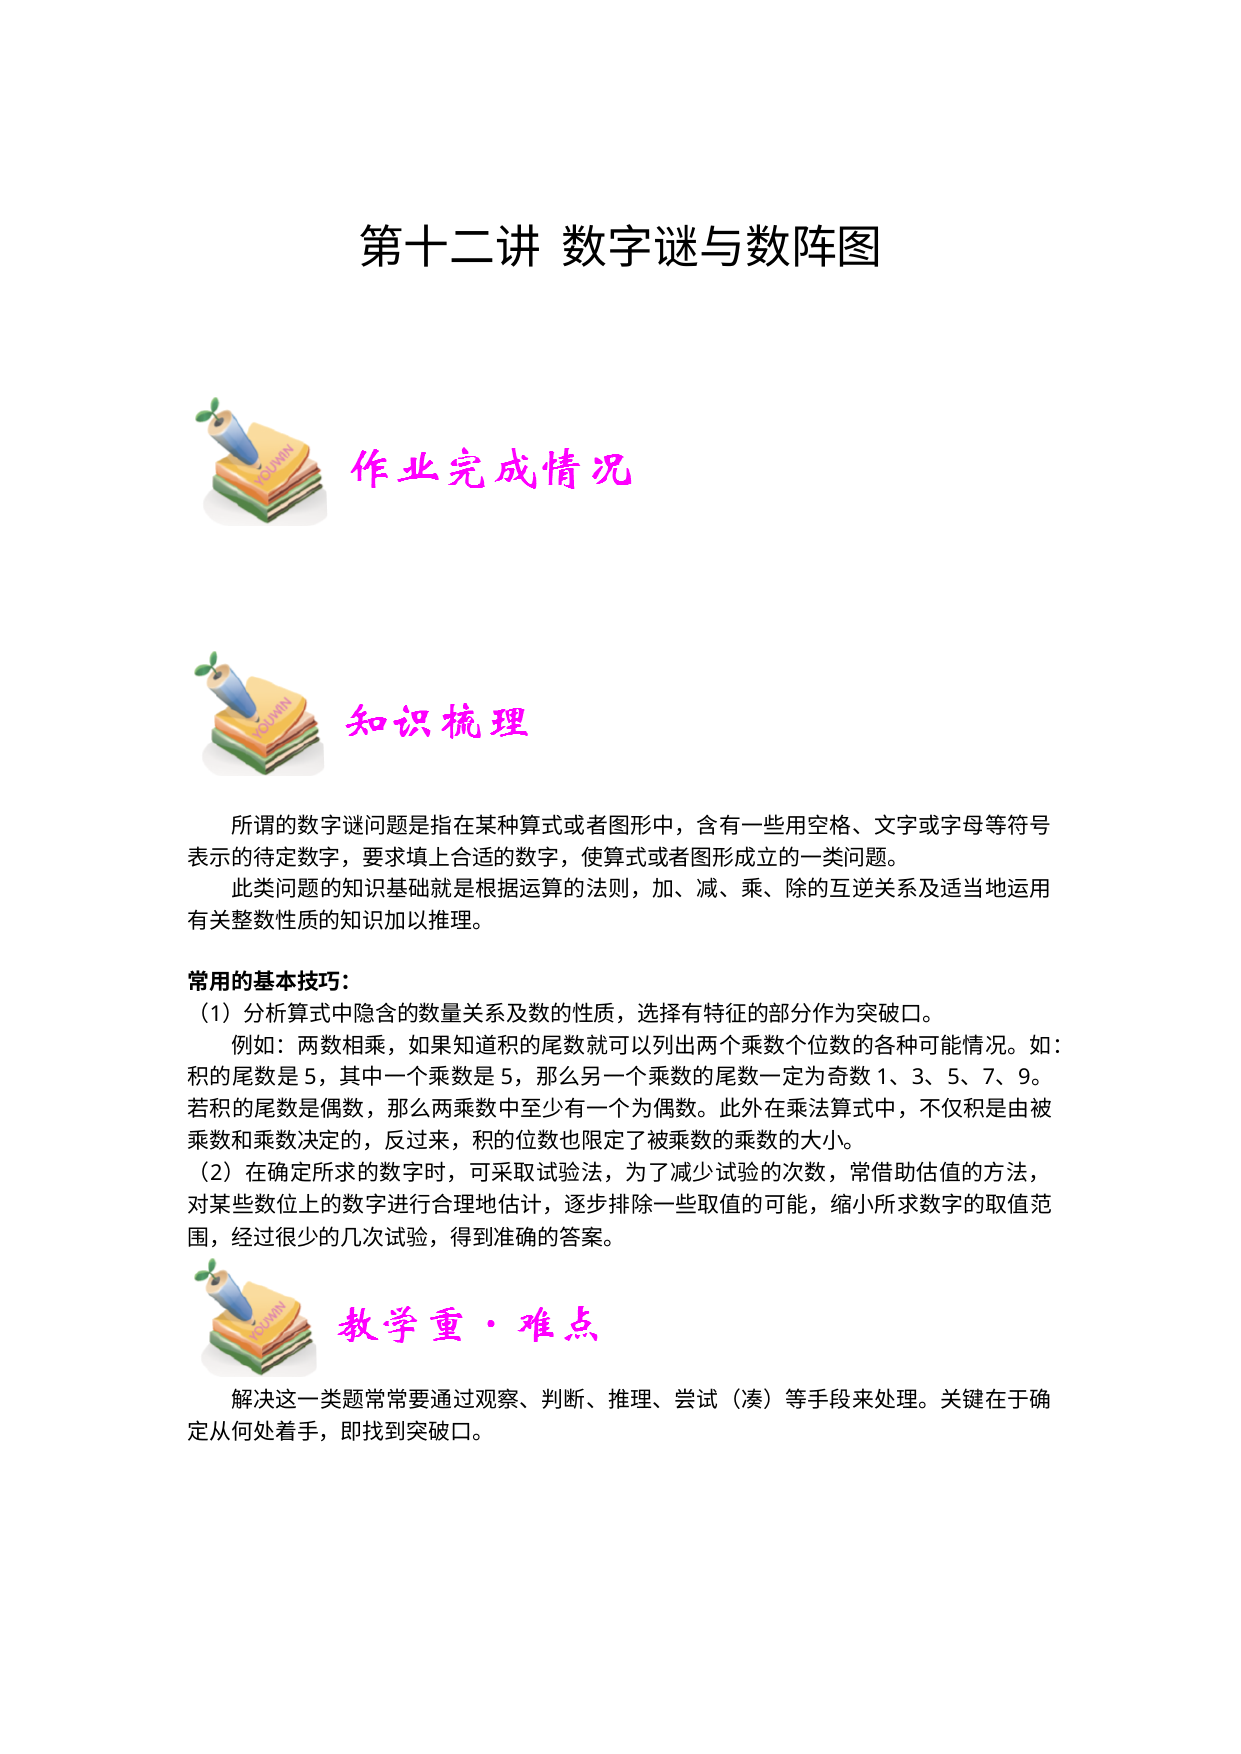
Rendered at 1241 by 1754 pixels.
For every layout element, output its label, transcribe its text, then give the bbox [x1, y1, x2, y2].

picture [187, 1252, 607, 1377]
text 常用的基本技巧： [187, 964, 1053, 996]
text （2）在确定所求的数字时，可采取试验法，为了减少试验的次数，常借助估值的方法，对某些数位上的数字进行合理地估计，逐步排除一些取值的可能，缩小所求数字的取值范围，经过很少的几次试验，得到准确的答案。 [187, 1154, 1053, 1252]
text （1）分析算式中隐含的数量关系及数的性质，选择有特征的部分作为突破口。 [187, 996, 1053, 1028]
picture [187, 389, 644, 526]
text 此类问题的知识基础就是根据运算的法则，加、减、乘、除的互逆关系及适当地运用有关整数性质的知识加以推理。 [187, 871, 1053, 934]
text 例如：两数相乘，如果知道积的尾数就可以列出两个乘数个位数的各种可能情况。如：积的尾数是5，其中一个乘数是5，那么另一个乘数的尾数一定为奇数1、3、5、7、9。若积的尾数是偶数，那么两乘数中至少有一个为偶数。此外在乘法算式中，不仅积是由被乘数和乘数决定的，反过来，积的位数也限定了被乘数的乘数的大小。 [187, 1028, 1053, 1154]
picture [187, 645, 538, 776]
text 第十二讲 数字谜与数阵图 [187, 194, 1053, 292]
text 解决这一类题常常要通过观察、判断、推理、尝试（凑）等手段来处理。关键在于确定从何处着手，即找到突破口。 [187, 1382, 1053, 1445]
text 所谓的数字谜问题是指在某种算式或者图形中，含有一些用空格、文字或字母等符号表示的待定数字，要求填上合适的数字，使算式或者图形成立的一类问题。 [187, 808, 1053, 871]
